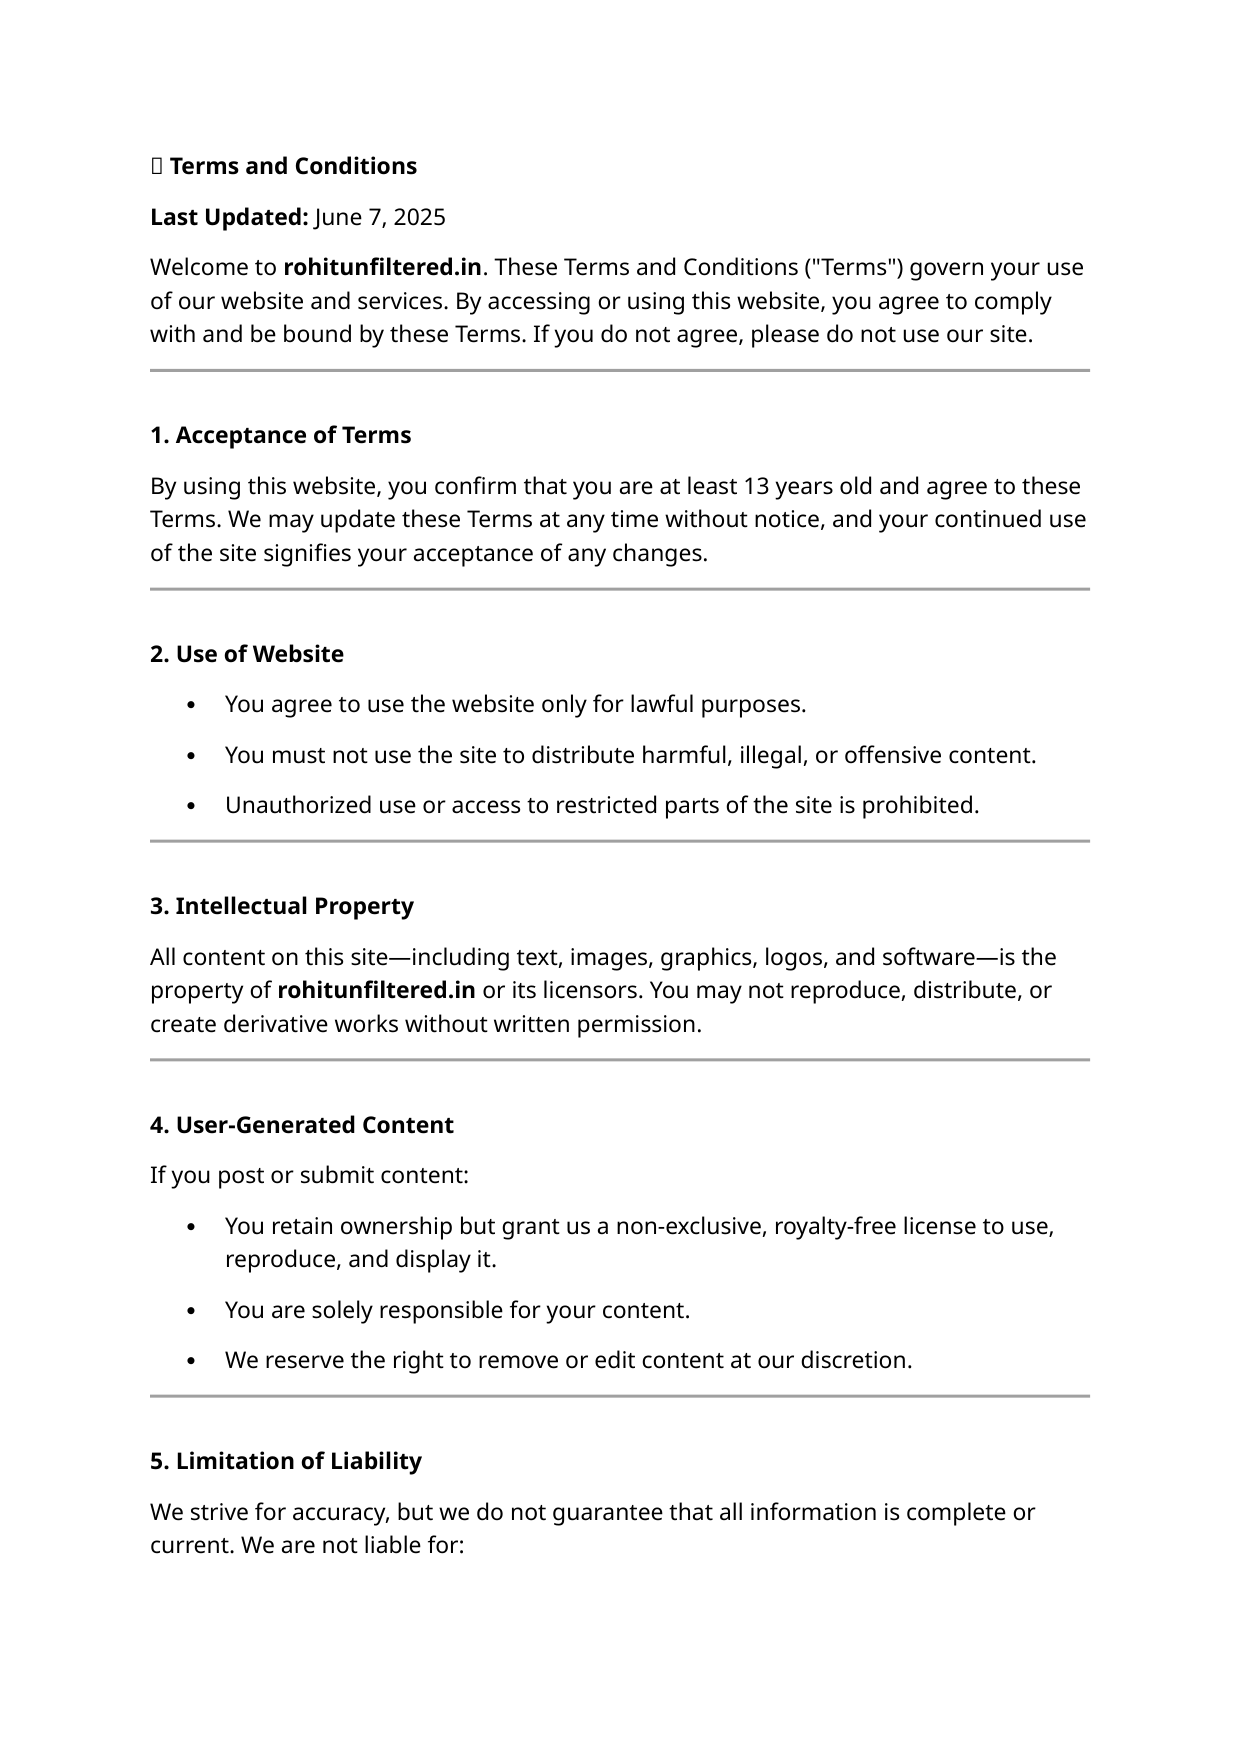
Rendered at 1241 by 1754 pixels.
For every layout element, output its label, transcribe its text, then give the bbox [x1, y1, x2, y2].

text Welcome to rohitunfiltered.in. These Terms and Conditions ("Terms") govern your use of our website and services. By accessing or using this website, you agree to comply with and be bound by these Terms. If you do not agree, please do not use our site. [150, 251, 1090, 349]
list You agree to use the website only for lawful purposes. [187, 688, 1090, 719]
text Last Updated: June 7, 2025 [150, 200, 1090, 232]
text 2. Use of Website [150, 638, 1090, 669]
text If you post or submit content: [150, 1159, 1090, 1190]
list You must not use the site to distribute harmful, illegal, or offensive content. [187, 739, 1090, 770]
list You are solely responsible for your content. [187, 1294, 1090, 1325]
text 4. User-Generated Content [150, 1109, 1090, 1140]
text All content on this site—including text, images, graphics, logos, and software—is the property of rohitunfiltered.in or its licensors. You may not reproduce, distribute, or create derivative works without written permission. [150, 940, 1090, 1039]
list We reserve the right to remove or edit content at our discretion. [187, 1344, 1090, 1375]
text 📜 Terms and Conditions [150, 150, 1090, 181]
list Unauthorized use or access to restricted parts of the site is prohibited. [187, 789, 1090, 820]
text 3. Intellectual Property [150, 890, 1090, 921]
text By using this website, you confirm that you are at least 13 years old and agree to these Terms. We may update these Terms at any time without notice, and your continued use of the site signifies your acceptance of any changes. [150, 469, 1090, 568]
text We strive for accuracy, but we do not guarantee that all information is complete or current. We are not liable for: [150, 1495, 1090, 1560]
list You retain ownership but grant us a non-exclusive, royalty-free license to use, reproduce, and display it. [187, 1209, 1090, 1274]
text 1. Acceptance of Terms [150, 419, 1090, 450]
text 5. Limitation of Liability [150, 1445, 1090, 1476]
